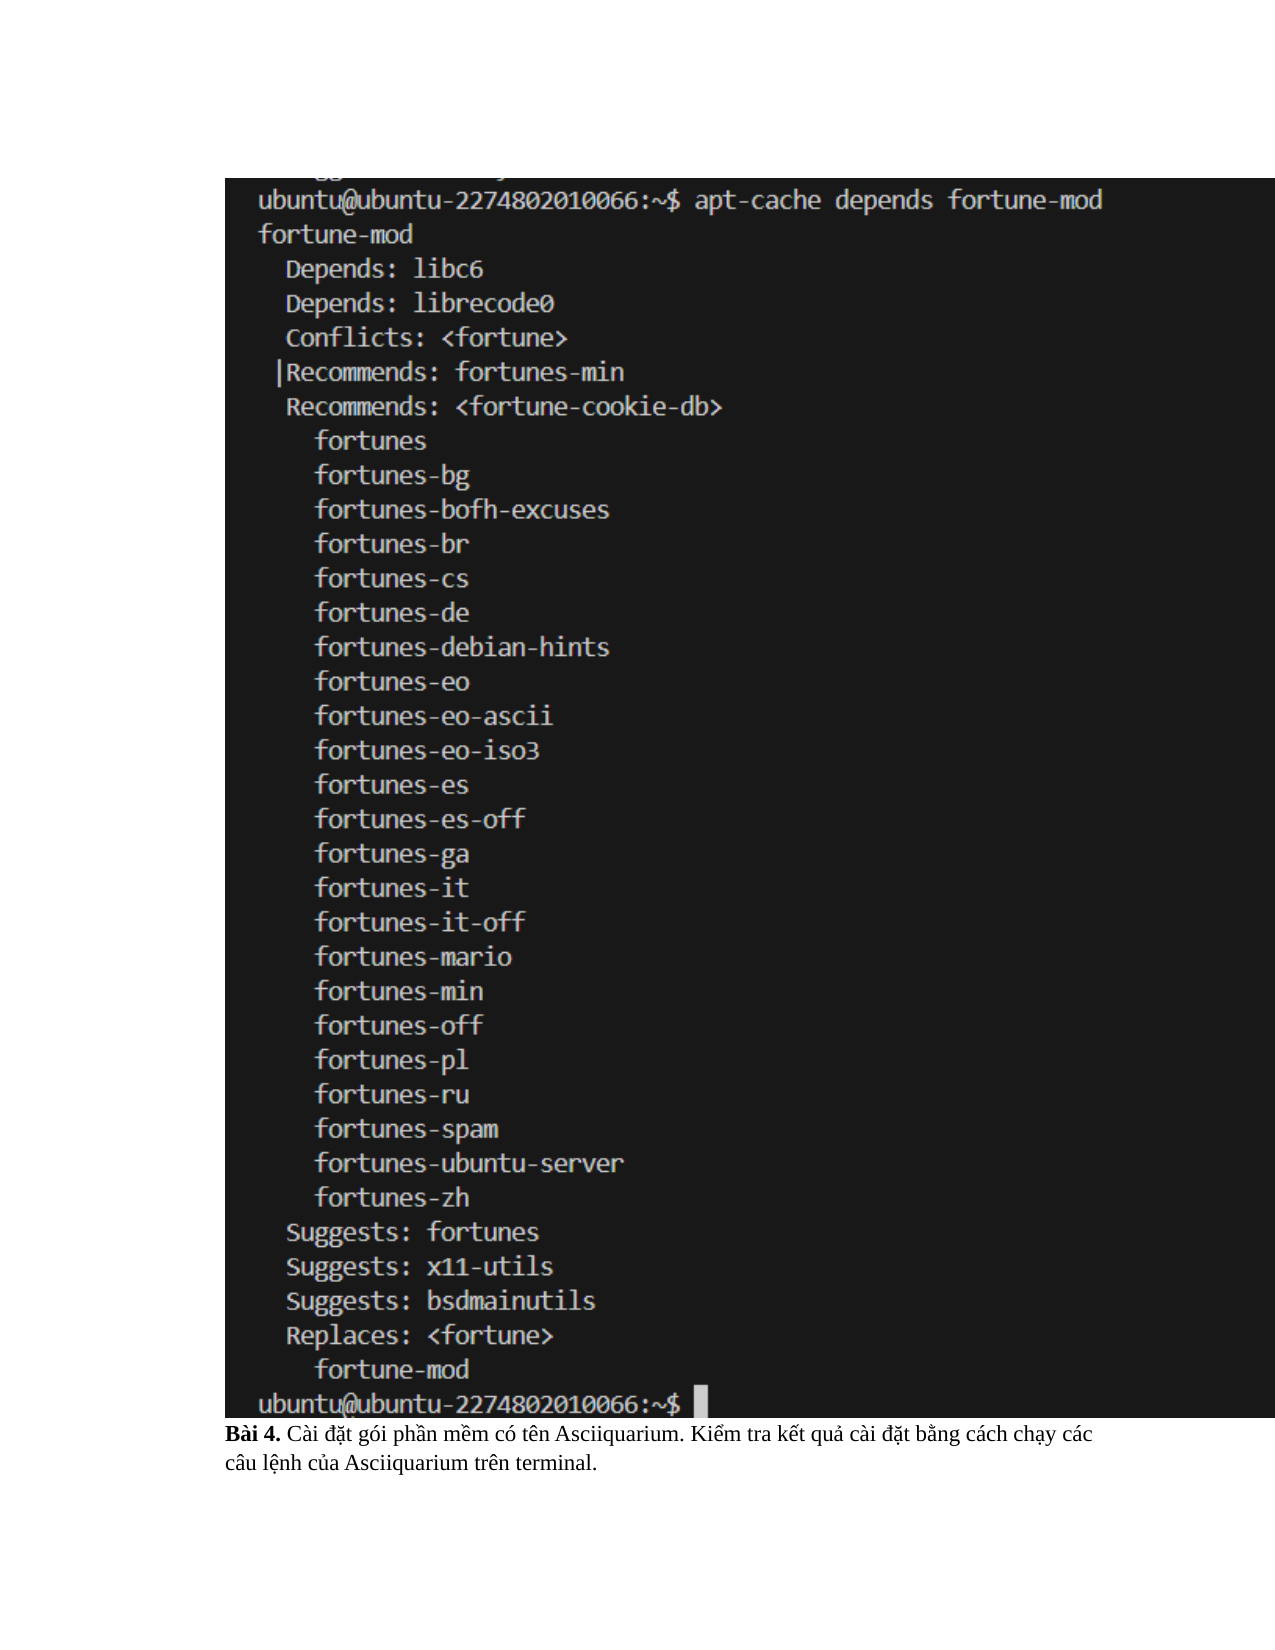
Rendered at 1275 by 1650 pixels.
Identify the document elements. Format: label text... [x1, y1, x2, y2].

list Bài 4. Cài đặt gói phần mềm có tên Asciiquarium. Kiểm tra kết quả cài đặt bằng cách chạy các câu lệnh của Asciiquarium trên terminal. [225, 1421, 1125, 1475]
picture [225, 178, 1275, 1418]
